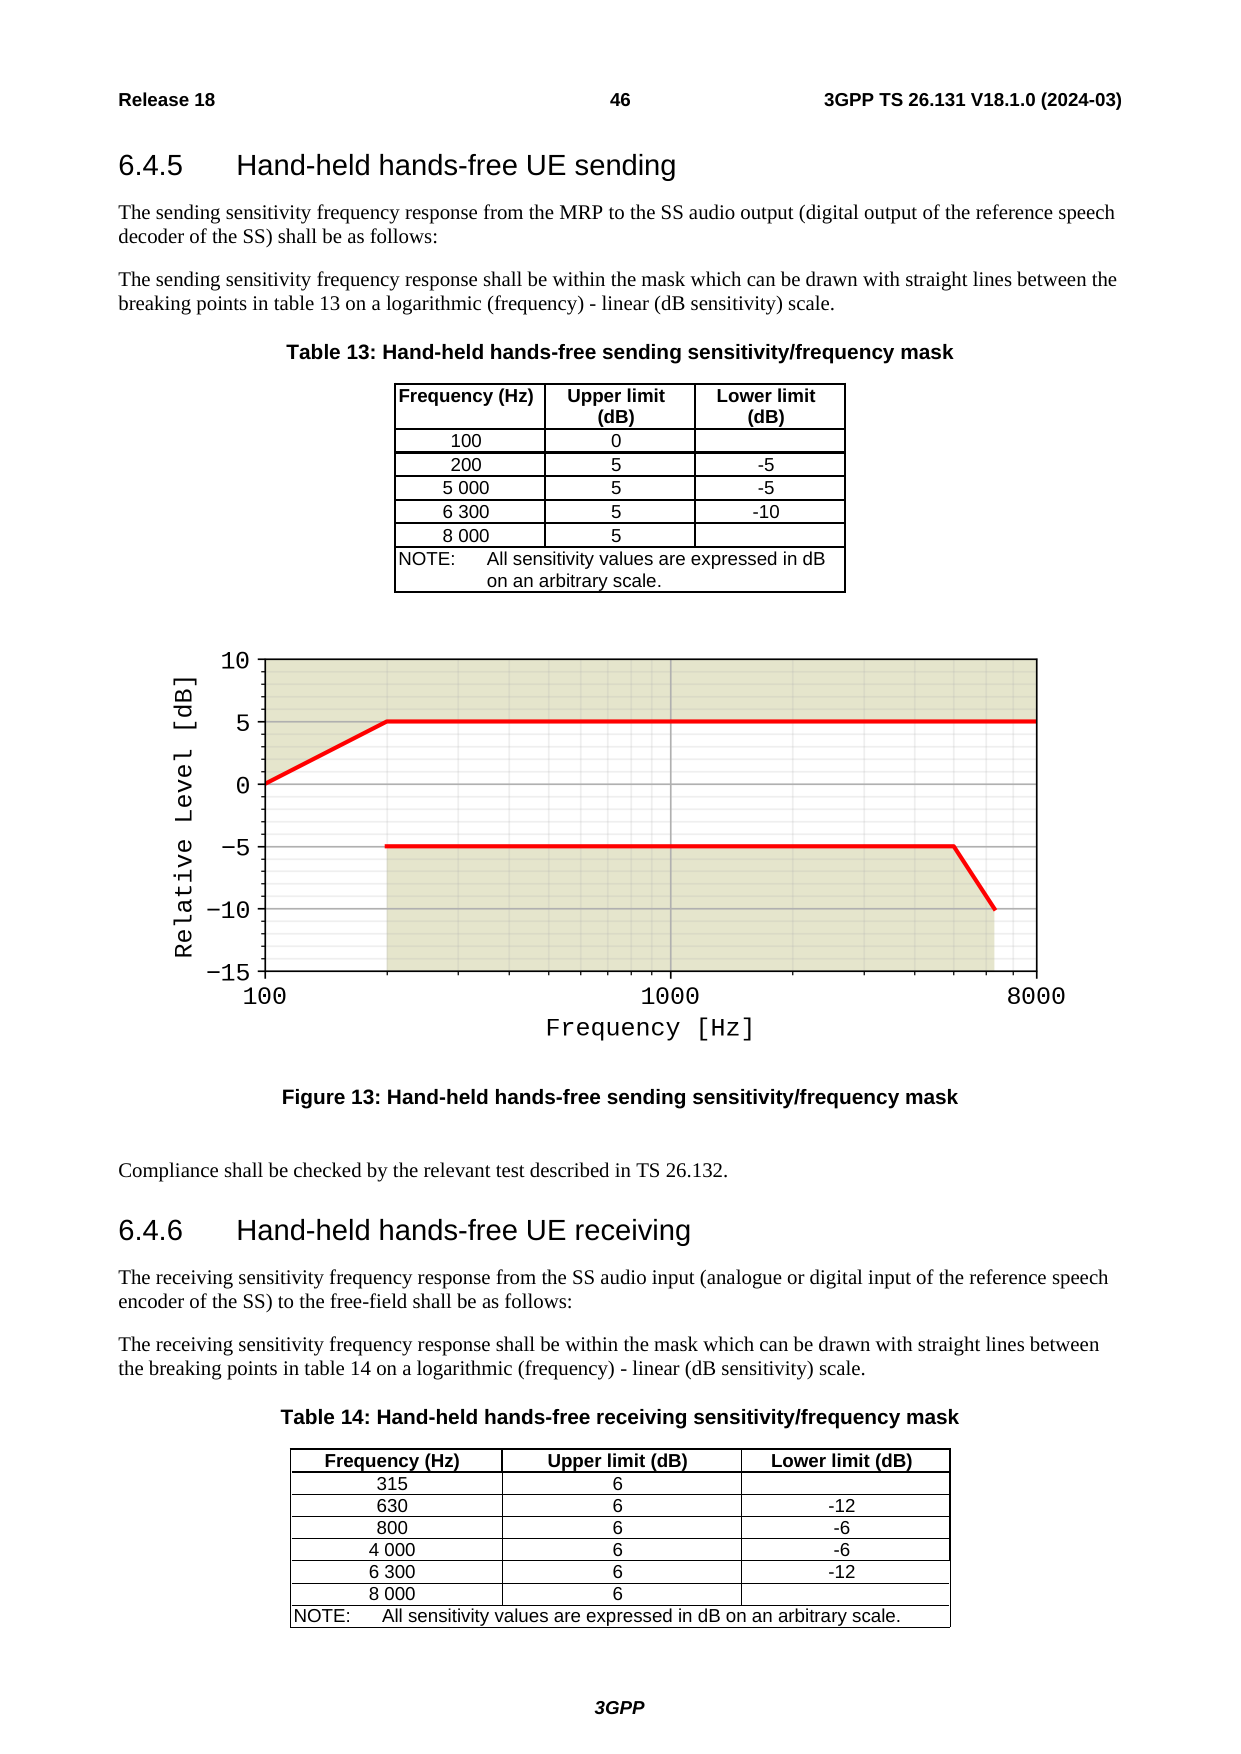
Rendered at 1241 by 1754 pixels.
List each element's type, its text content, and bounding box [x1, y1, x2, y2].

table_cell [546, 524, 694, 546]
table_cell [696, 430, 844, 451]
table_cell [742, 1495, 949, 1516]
text Compliance shall be checked by the relevant test described in TS 26.132. [118, 1157, 1122, 1182]
table_cell 0 [546, 430, 694, 451]
text The receiving sensitivity frequency response shall be within the mask which can be drawn with straight lines between the breaking points in table 14 on a logarithmic (frequency) - linear (dB sensitivity) scale. [118, 1332, 1122, 1380]
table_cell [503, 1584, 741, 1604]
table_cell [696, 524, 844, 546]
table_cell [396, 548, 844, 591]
table_header Upper limit (dB) [546, 385, 694, 428]
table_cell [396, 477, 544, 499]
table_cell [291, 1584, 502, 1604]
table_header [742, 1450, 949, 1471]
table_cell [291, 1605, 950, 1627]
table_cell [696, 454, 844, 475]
text The receiving sensitivity frequency response from the SS audio input (analogue or digital input of the reference speech encoder of the SS) to the free-field shall be as follows: [118, 1265, 1122, 1313]
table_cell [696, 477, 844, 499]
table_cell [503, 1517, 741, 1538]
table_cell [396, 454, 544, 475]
text Table 14: Hand-held hands-free receiving sensitivity/frequency mask [118, 1405, 1122, 1429]
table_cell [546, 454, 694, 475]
subtitle 6.4.6 Hand-held hands-free UE receiving [118, 1213, 1122, 1246]
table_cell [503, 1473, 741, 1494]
table_header Lower limit (dB) [696, 385, 844, 428]
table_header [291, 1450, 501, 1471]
picture [147, 623, 1093, 1066]
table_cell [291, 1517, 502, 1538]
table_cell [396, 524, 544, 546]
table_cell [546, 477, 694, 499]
text The sending sensitivity frequency response shall be within the mask which can be drawn with straight lines between the breaking points in table 13 on a logarithmic (frequency) - linear (dB sensitivity) scale. [118, 267, 1122, 315]
subtitle 6.4.5 Hand-held hands-free UE sending [118, 147, 1122, 181]
text Table 13: Hand-held hands-free sending sensitivity/frequency mask [118, 340, 1122, 364]
table_cell 100 [396, 430, 544, 451]
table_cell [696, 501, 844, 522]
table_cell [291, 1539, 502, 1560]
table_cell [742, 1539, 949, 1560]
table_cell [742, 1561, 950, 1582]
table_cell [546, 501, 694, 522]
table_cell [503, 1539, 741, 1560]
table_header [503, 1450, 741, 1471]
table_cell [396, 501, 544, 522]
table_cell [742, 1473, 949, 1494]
table_header Frequency (Hz) [396, 385, 544, 428]
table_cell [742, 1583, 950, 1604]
text The sending sensitivity frequency response from the MRP to the SS audio output (digital output of the reference speech decoder of the SS) shall be as follows: [118, 200, 1122, 248]
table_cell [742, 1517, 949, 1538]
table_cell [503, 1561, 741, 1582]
text Figure 13: Hand-held hands-free sending sensitivity/frequency mask [118, 1084, 1122, 1108]
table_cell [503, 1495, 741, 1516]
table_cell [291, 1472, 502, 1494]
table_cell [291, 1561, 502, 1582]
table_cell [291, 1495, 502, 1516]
